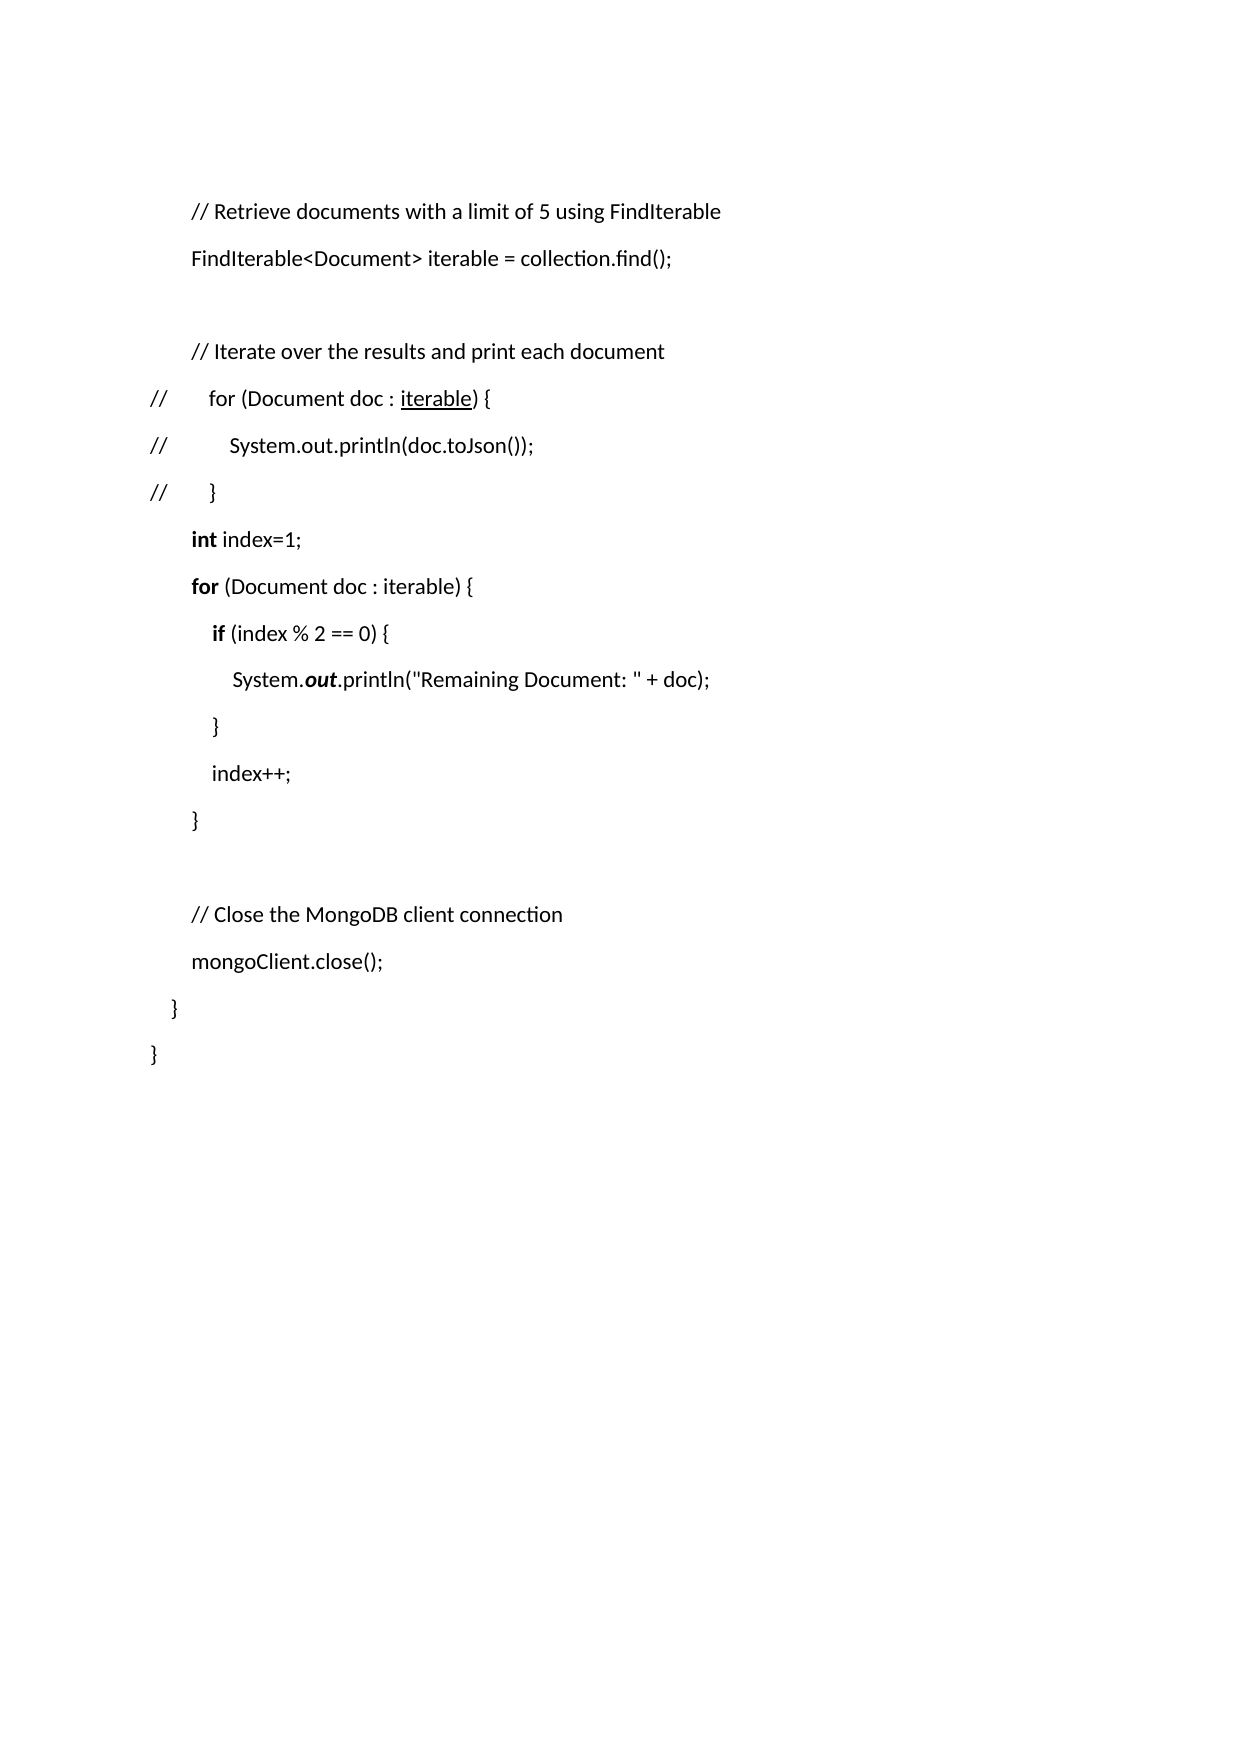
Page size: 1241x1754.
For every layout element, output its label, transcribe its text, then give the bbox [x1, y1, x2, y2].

text // Close the MongoDB client connection [150, 900, 1090, 928]
text // System.out.println(doc.toJson()); [150, 431, 1090, 459]
text FindIterable<Document> iterable = collection.find(); [150, 244, 1090, 272]
text if (index % 2 == 0) { [150, 619, 1090, 647]
text // Iterate over the results and print each document [150, 337, 1090, 366]
text } [150, 712, 1090, 741]
text // } [150, 478, 1090, 506]
text for (Document doc : iterable) { [150, 572, 1090, 600]
text } [150, 806, 1090, 834]
text } [150, 1041, 1090, 1069]
text mongoClient.close(); [150, 947, 1090, 975]
text int index=1; [150, 525, 1090, 553]
text } [150, 994, 1090, 1022]
text // for (Document doc : iterable) { [150, 384, 1090, 412]
text // Retrieve documents with a limit of 5 using FindIterable [150, 197, 1090, 225]
text index++; [150, 759, 1090, 787]
text System.out.println("Remaining Document: " + doc); [150, 666, 1090, 694]
